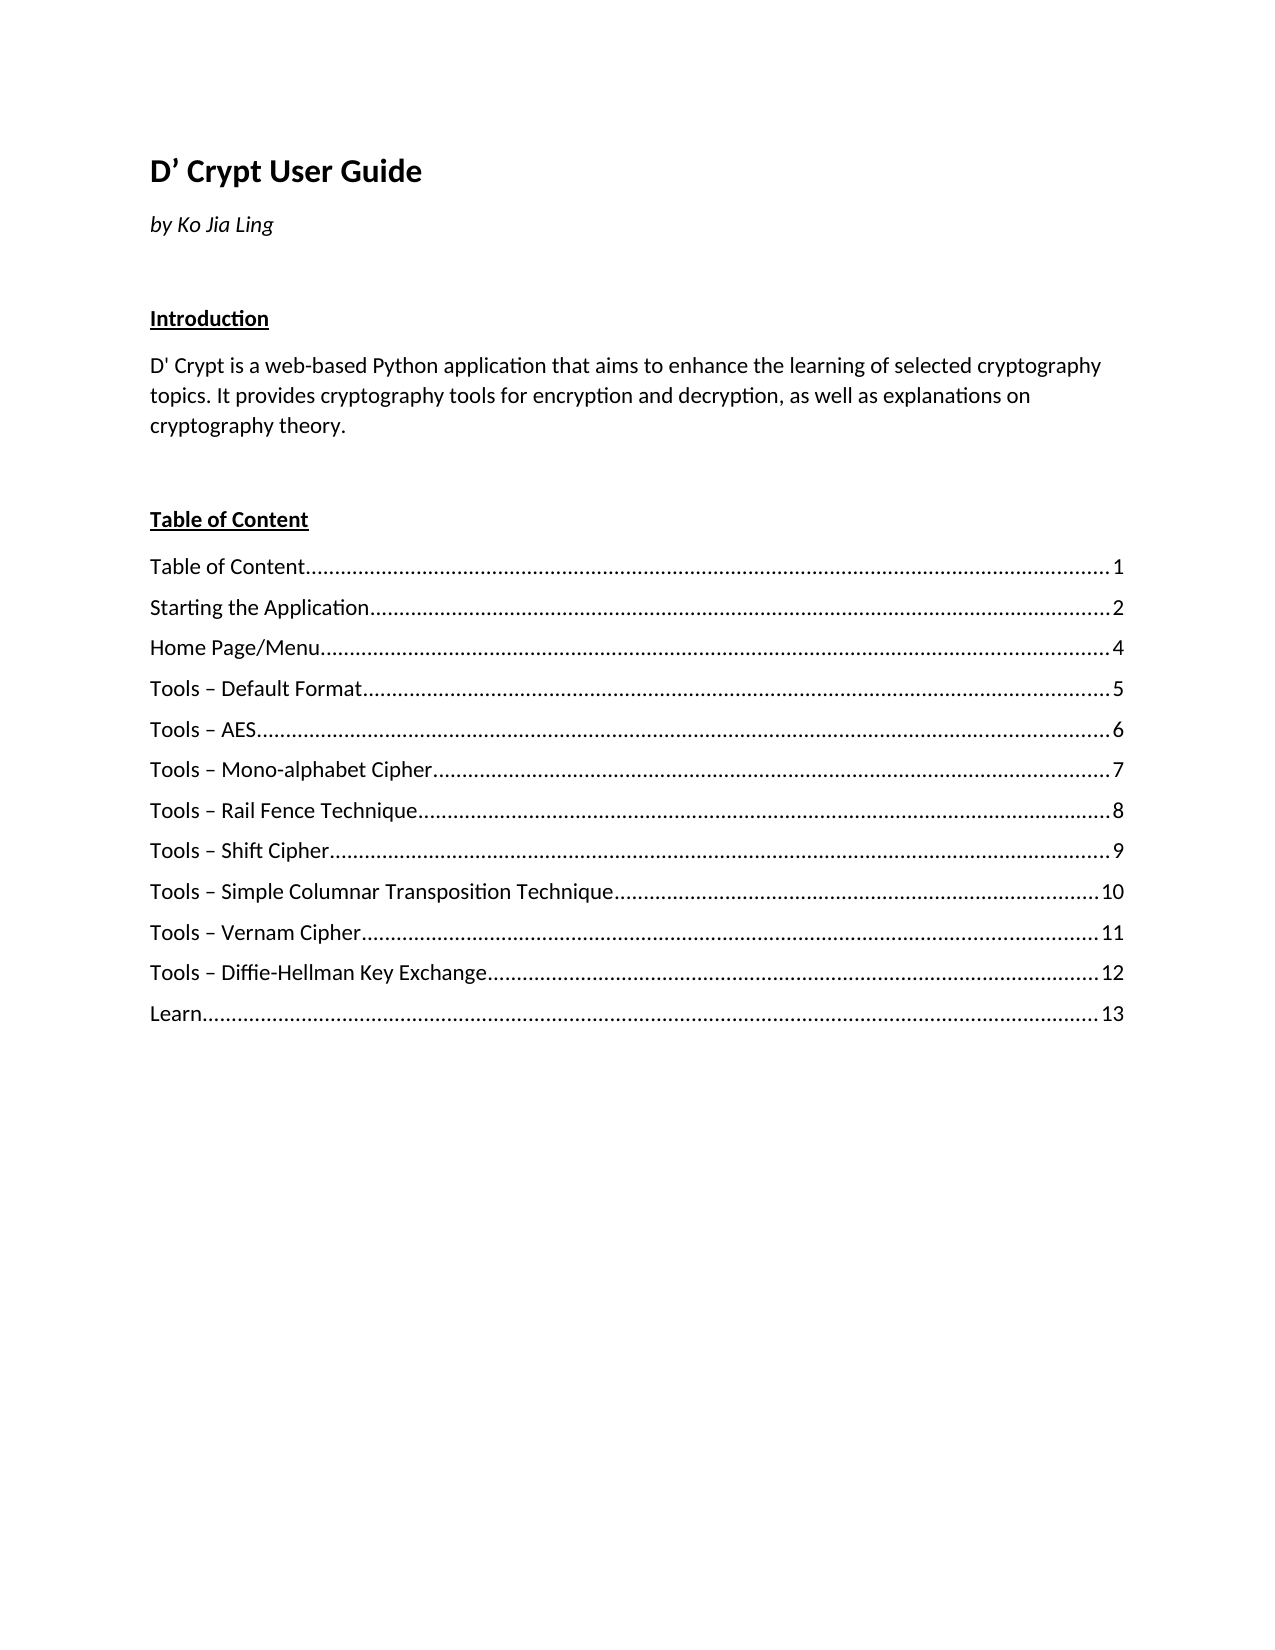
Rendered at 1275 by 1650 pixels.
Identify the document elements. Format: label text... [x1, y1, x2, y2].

text Tools – Mono-alphabet Cipher 7 [150, 755, 1125, 783]
subtitle Table of Content [150, 505, 1125, 533]
text Starting the Application 2 [150, 593, 1125, 621]
text D’ Crypt User Guide [150, 150, 1125, 191]
text Tools – Simple Columnar Transposition Technique 10 [150, 877, 1125, 905]
text Tools – Diffie-Hellman Key Exchange 12 [150, 958, 1125, 987]
text Table of Content 1 [150, 552, 1125, 580]
text Tools – Rail Fence Technique 8 [150, 796, 1125, 824]
text Introduction [150, 304, 1125, 332]
text by Ko Jia Ling [150, 211, 1125, 239]
text Tools – AES 6 [150, 715, 1125, 743]
text Tools – Shift Cipher 9 [150, 837, 1125, 865]
text D' Crypt is a web-based Python application that aims to enhance the learning of selected cryptography topics. It provides cryptography tools for encryption and decryption, as well as explanations on cryptography theory. [150, 351, 1125, 440]
text Learn 13 [150, 999, 1125, 1027]
text Home Page/Menu 4 [150, 633, 1125, 662]
text Tools – Default Format 5 [150, 674, 1125, 702]
text Tools – Vernam Cipher 11 [150, 918, 1125, 946]
